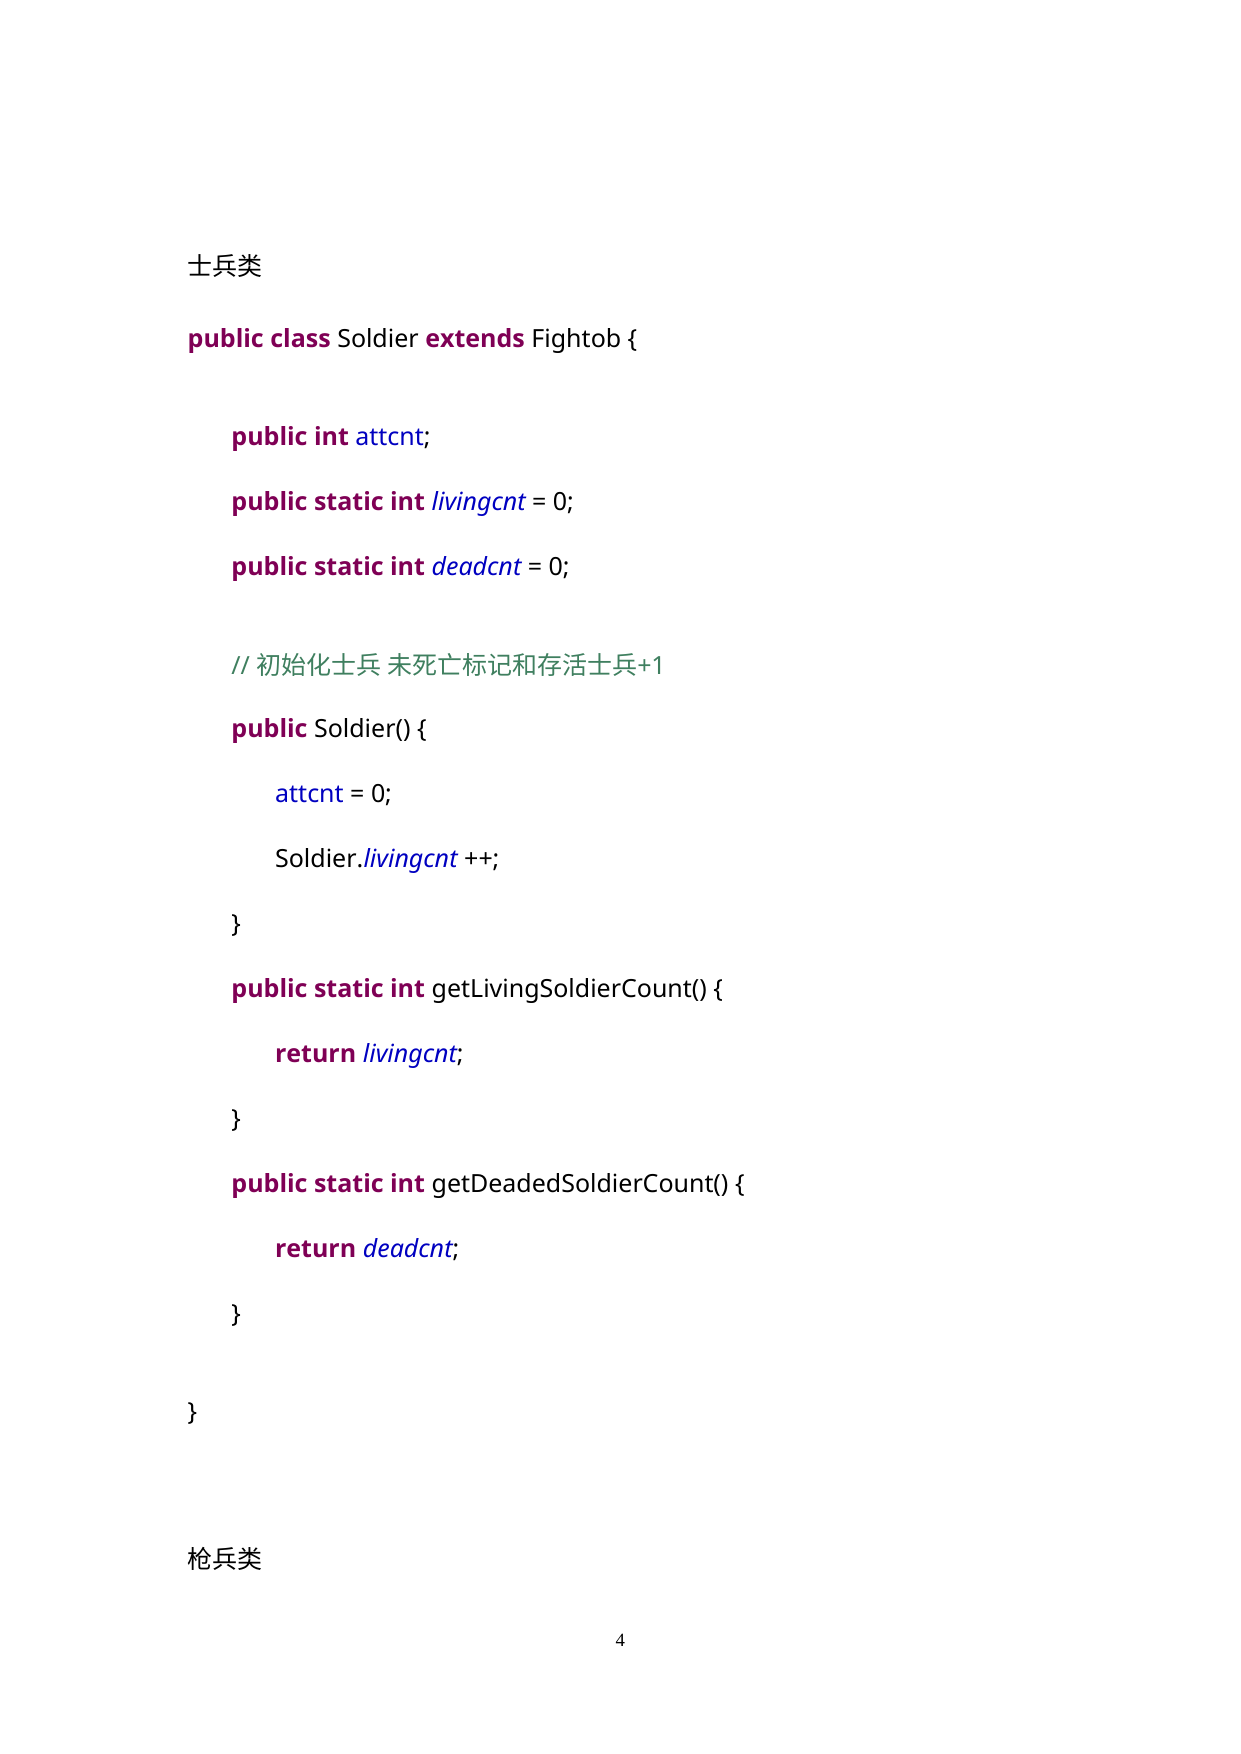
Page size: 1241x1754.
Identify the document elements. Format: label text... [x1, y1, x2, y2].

text 士兵类 [187, 232, 1053, 297]
text return livingcnt; [187, 1021, 1053, 1086]
text } [187, 1281, 1053, 1346]
text // 初始化士兵 未死亡标记和存活士兵+1 [187, 631, 1053, 696]
text public int attcnt; [187, 403, 1053, 468]
text 枪兵类 [187, 1525, 1053, 1590]
text attcnt = 0; [187, 761, 1053, 826]
text public static int getLivingSoldierCount() { [187, 956, 1053, 1021]
text } [187, 1086, 1053, 1151]
text Soldier.livingcnt ++; [187, 826, 1053, 891]
text return deadcnt; [187, 1216, 1053, 1281]
text public static int livingcnt = 0; [187, 468, 1053, 533]
text } [187, 891, 1053, 956]
text } [187, 1378, 1053, 1443]
text public static int getDeadedSoldierCount() { [187, 1151, 1053, 1216]
text public class Soldier extends Fightob { [187, 306, 1053, 371]
text public static int deadcnt = 0; [187, 533, 1053, 598]
text public Soldier() { [187, 696, 1053, 761]
